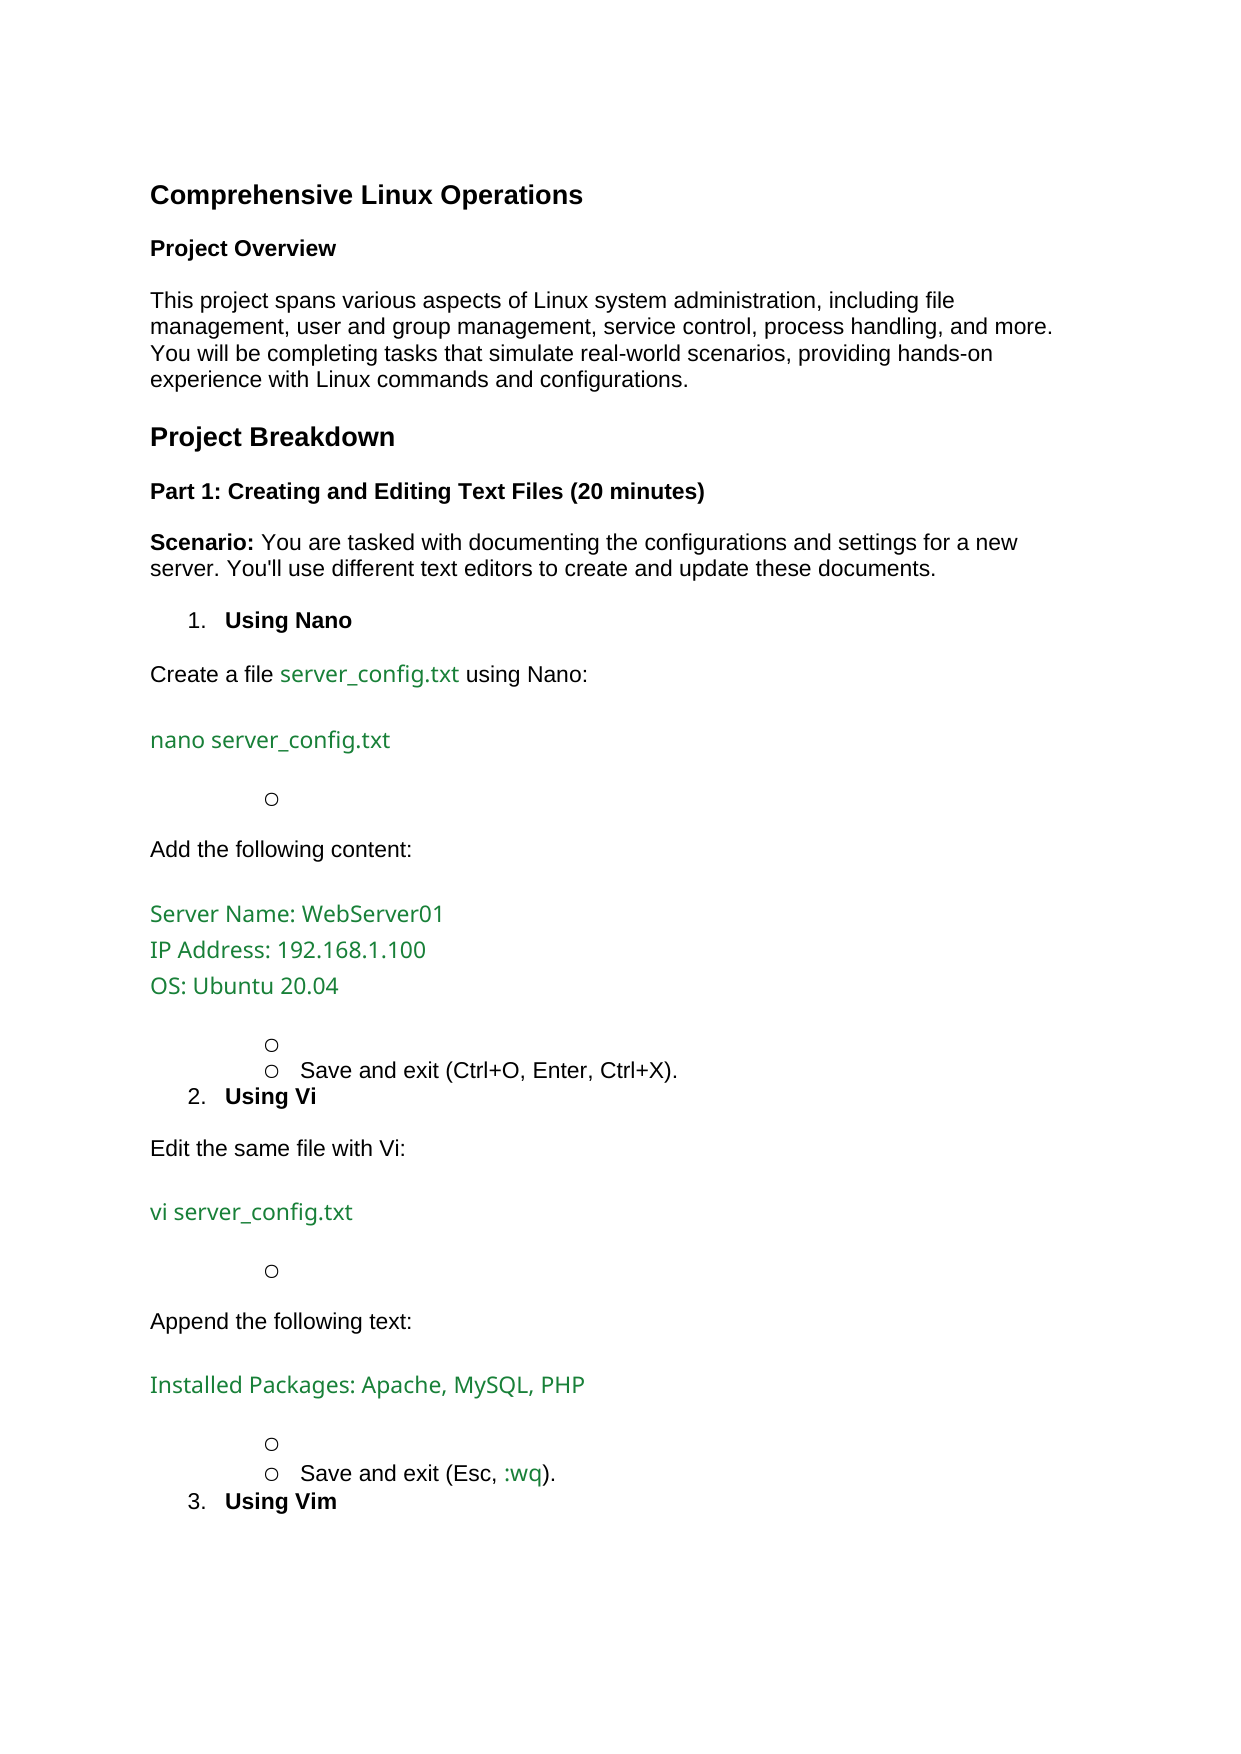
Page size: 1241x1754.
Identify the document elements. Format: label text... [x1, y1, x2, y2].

list Using Vi [187, 1083, 1090, 1109]
text Create a file server_config.txt using Nano: nano server_config.txt [150, 658, 1090, 755]
list Using Nano [187, 607, 1090, 633]
list Save and exit (Esc, :wq). [262, 1457, 1090, 1488]
list Using Vim [187, 1488, 1090, 1514]
text Edit the same file with Vi: vi server_config.txt [150, 1134, 1090, 1227]
text Append the following text: Installed Packages: Apache, MySQL, PHP [150, 1308, 1090, 1401]
text OS: Ubuntu 20.04 [150, 969, 1090, 1001]
text Add the following content: Server Name: WebServer01 [150, 836, 1090, 929]
subtitle Project Overview [150, 235, 1090, 262]
text This project spans various aspects of Linux system administration, including file management, user and group management, service control, process handling, and more. You will be completing tasks that simulate real-world scenarios, providing hands-on experience with Linux commands and configurations. [150, 287, 1090, 392]
text IP Address: 192.168.1.100 [150, 934, 1090, 965]
subtitle Comprehensive Linux Operations [150, 179, 1090, 210]
list Save and exit (Ctrl+O, Enter, Ctrl+X). [262, 1057, 1090, 1083]
text Scenario: You are tasked with documenting the configurations and settings for a new server. You'll use different text editors to create and update these documents. [150, 529, 1090, 582]
subtitle Part 1: Creating and Editing Text Files (20 minutes) [150, 478, 1090, 504]
subtitle Project Breakdown [150, 421, 1090, 453]
